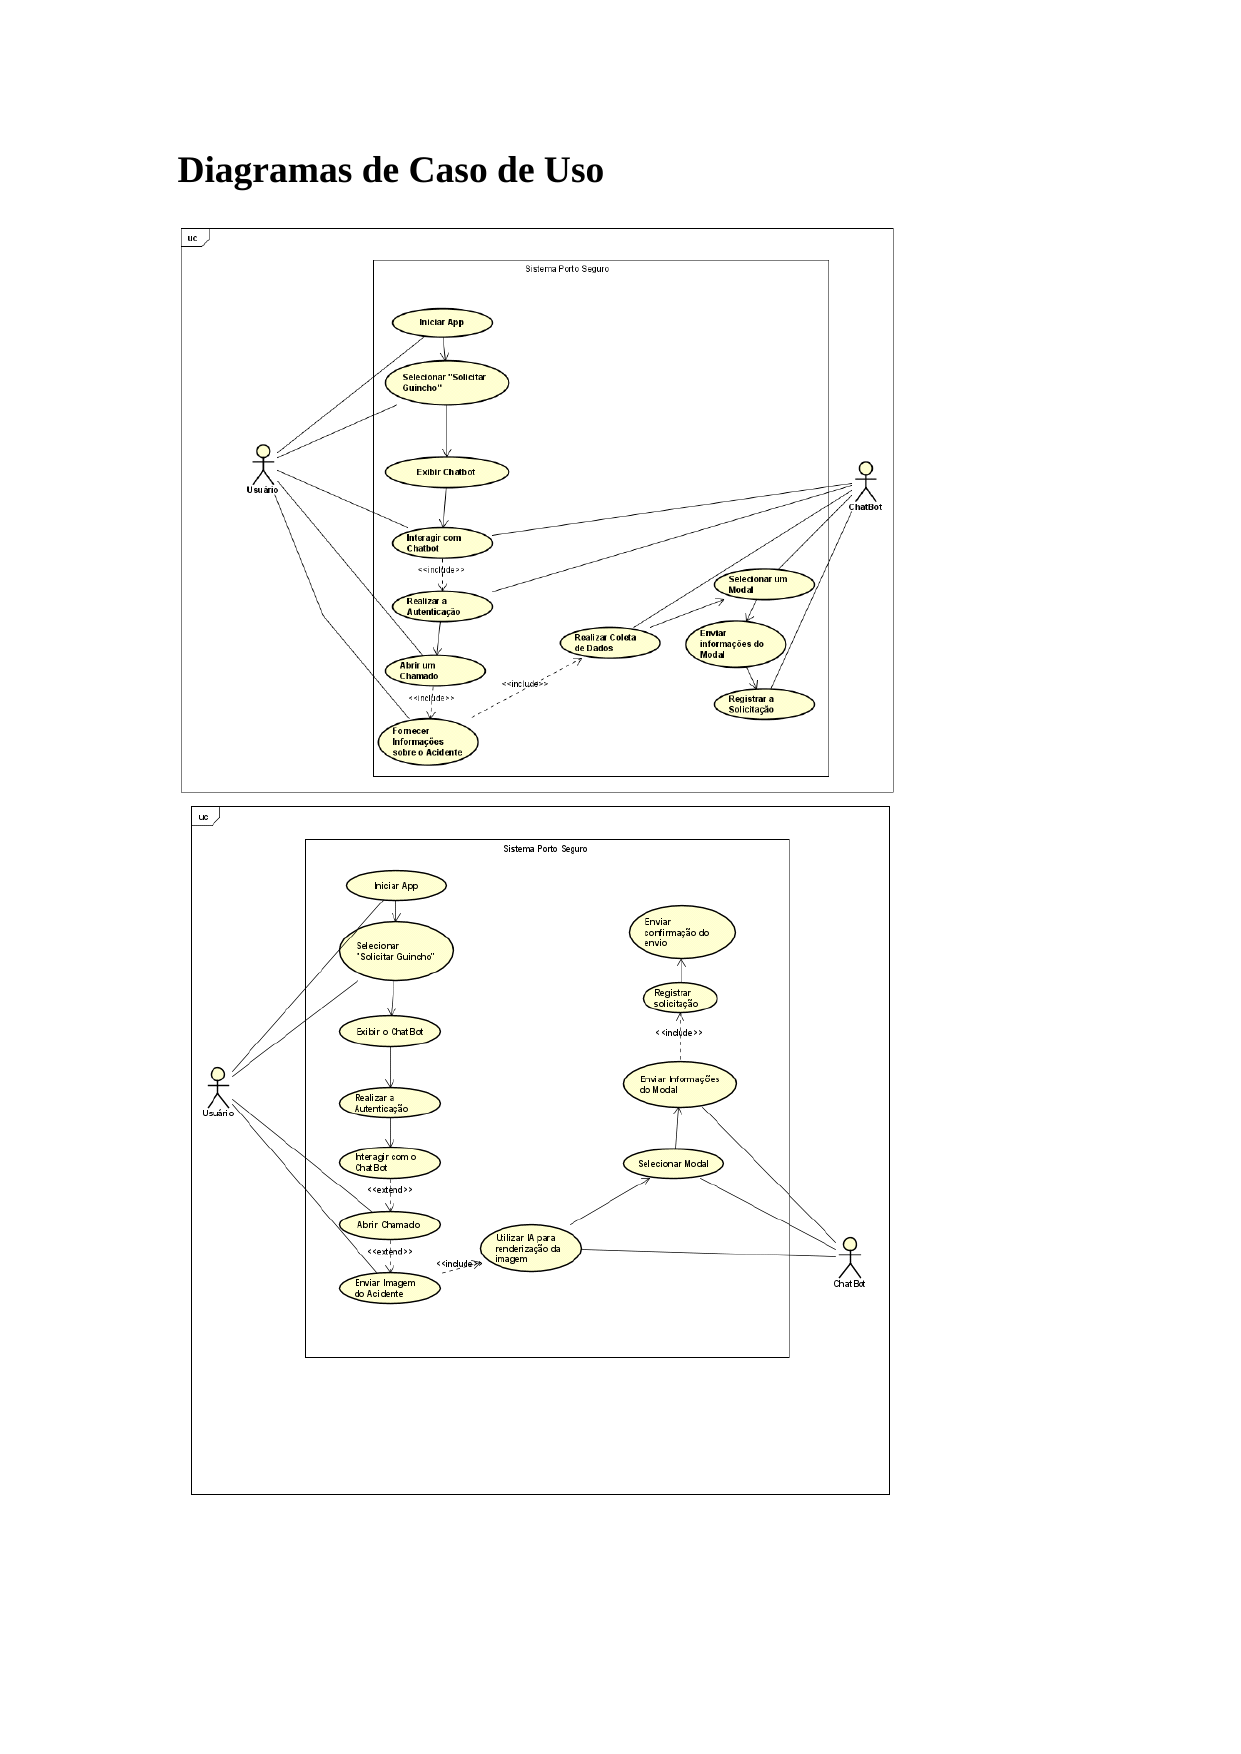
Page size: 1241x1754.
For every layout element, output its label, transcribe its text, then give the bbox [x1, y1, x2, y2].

picture [177, 797, 898, 1501]
picture [177, 223, 898, 795]
